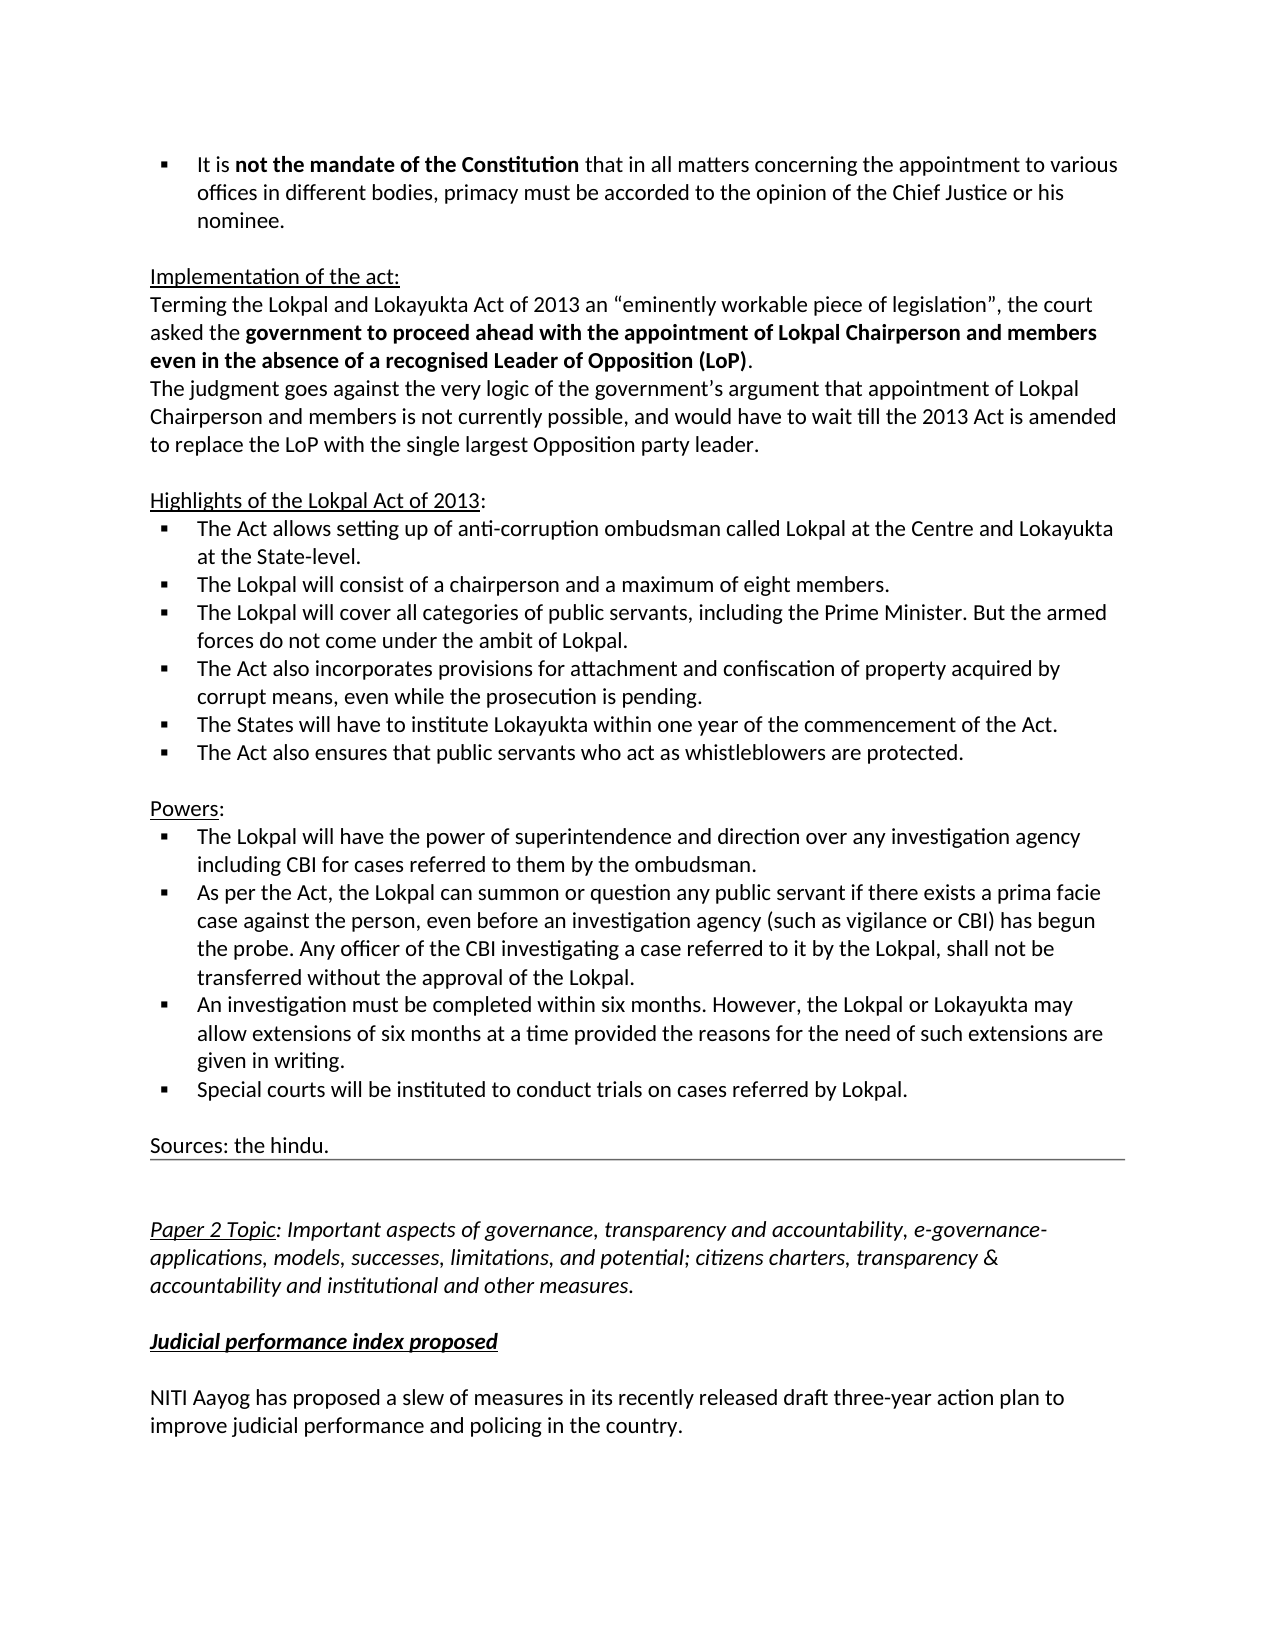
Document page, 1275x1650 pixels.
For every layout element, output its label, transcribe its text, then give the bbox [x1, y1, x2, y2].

text Judicial performance index proposed [150, 1327, 1125, 1355]
list The Lokpal will consist of a chairperson and a maximum of eight members. [159, 570, 1125, 598]
list The Lokpal will cover all categories of public servants, including the Prime Minister. But the armed forces do not come under the ambit of Lokpal. [159, 598, 1125, 654]
text The judgment goes against the very logic of the government’s argument that appointment of Lokpal Chairperson and members is not currently possible, and would have to wait till the 2013 Act is amended to replace the LoP with the single largest Opposition party leader. [150, 374, 1125, 458]
text NITI Aayog has proposed a slew of measures in its recently released draft three-year action plan to improve judicial performance and policing in the country. [150, 1383, 1125, 1439]
text Terming the Lokpal and Lokayukta Act of 2013 an “eminently workable piece of legislation”, the court asked the government to proceed ahead with the appointment of Lokpal Chairperson and members even in the absence of a recognised Leader of Opposition (LoP). [150, 290, 1125, 374]
text Implementation of the act: [150, 262, 1125, 290]
text Powers: [150, 794, 1125, 822]
list An investigation must be completed within six months. However, the Lokpal or Lokayukta may allow extensions of six months at a time provided the reasons for the need of such extensions are given in writing. [159, 991, 1125, 1075]
text Sources: the hindu. [150, 1131, 1125, 1158]
list Special courts will be instituted to conduct trials on cases referred by Lokpal. [159, 1075, 1125, 1103]
list It is not the mandate of the Constitution that in all matters concerning the appointment to various offices in different bodies, primacy must be accorded to the opinion of the Chief Justice or his nominee. [159, 150, 1125, 234]
list The States will have to institute Lokayukta within one year of the commencement of the Act. [159, 710, 1125, 738]
text Paper 2 Topic: Important aspects of governance, transparency and accountability, e-governance- applications, models, successes, limitations, and potential; citizens charters, transparency & accountability and institutional and other measures. [150, 1215, 1125, 1299]
list The Act allows setting up of anti-corruption ombudsman called Lokpal at the Centre and Lokayukta at the State-level. [159, 514, 1125, 570]
text Highlights of the Lokpal Act of 2013: [150, 486, 1125, 514]
list The Lokpal will have the power of superintendence and direction over any investigation agency including CBI for cases referred to them by the ombudsman. [159, 822, 1125, 878]
list The Act also ensures that public servants who act as whistleblowers are protected. [159, 738, 1125, 766]
list The Act also incorporates provisions for attachment and confiscation of property acquired by corrupt means, even while the prosecution is pending. [159, 654, 1125, 710]
list As per the Act, the Lokpal can summon or question any public servant if there exists a prima facie case against the person, even before an investigation agency (such as vigilance or CBI) has begun the probe. Any officer of the CBI investigating a case referred to it by the Lokpal, shall not be transferred without the approval of the Lokpal. [159, 878, 1125, 991]
